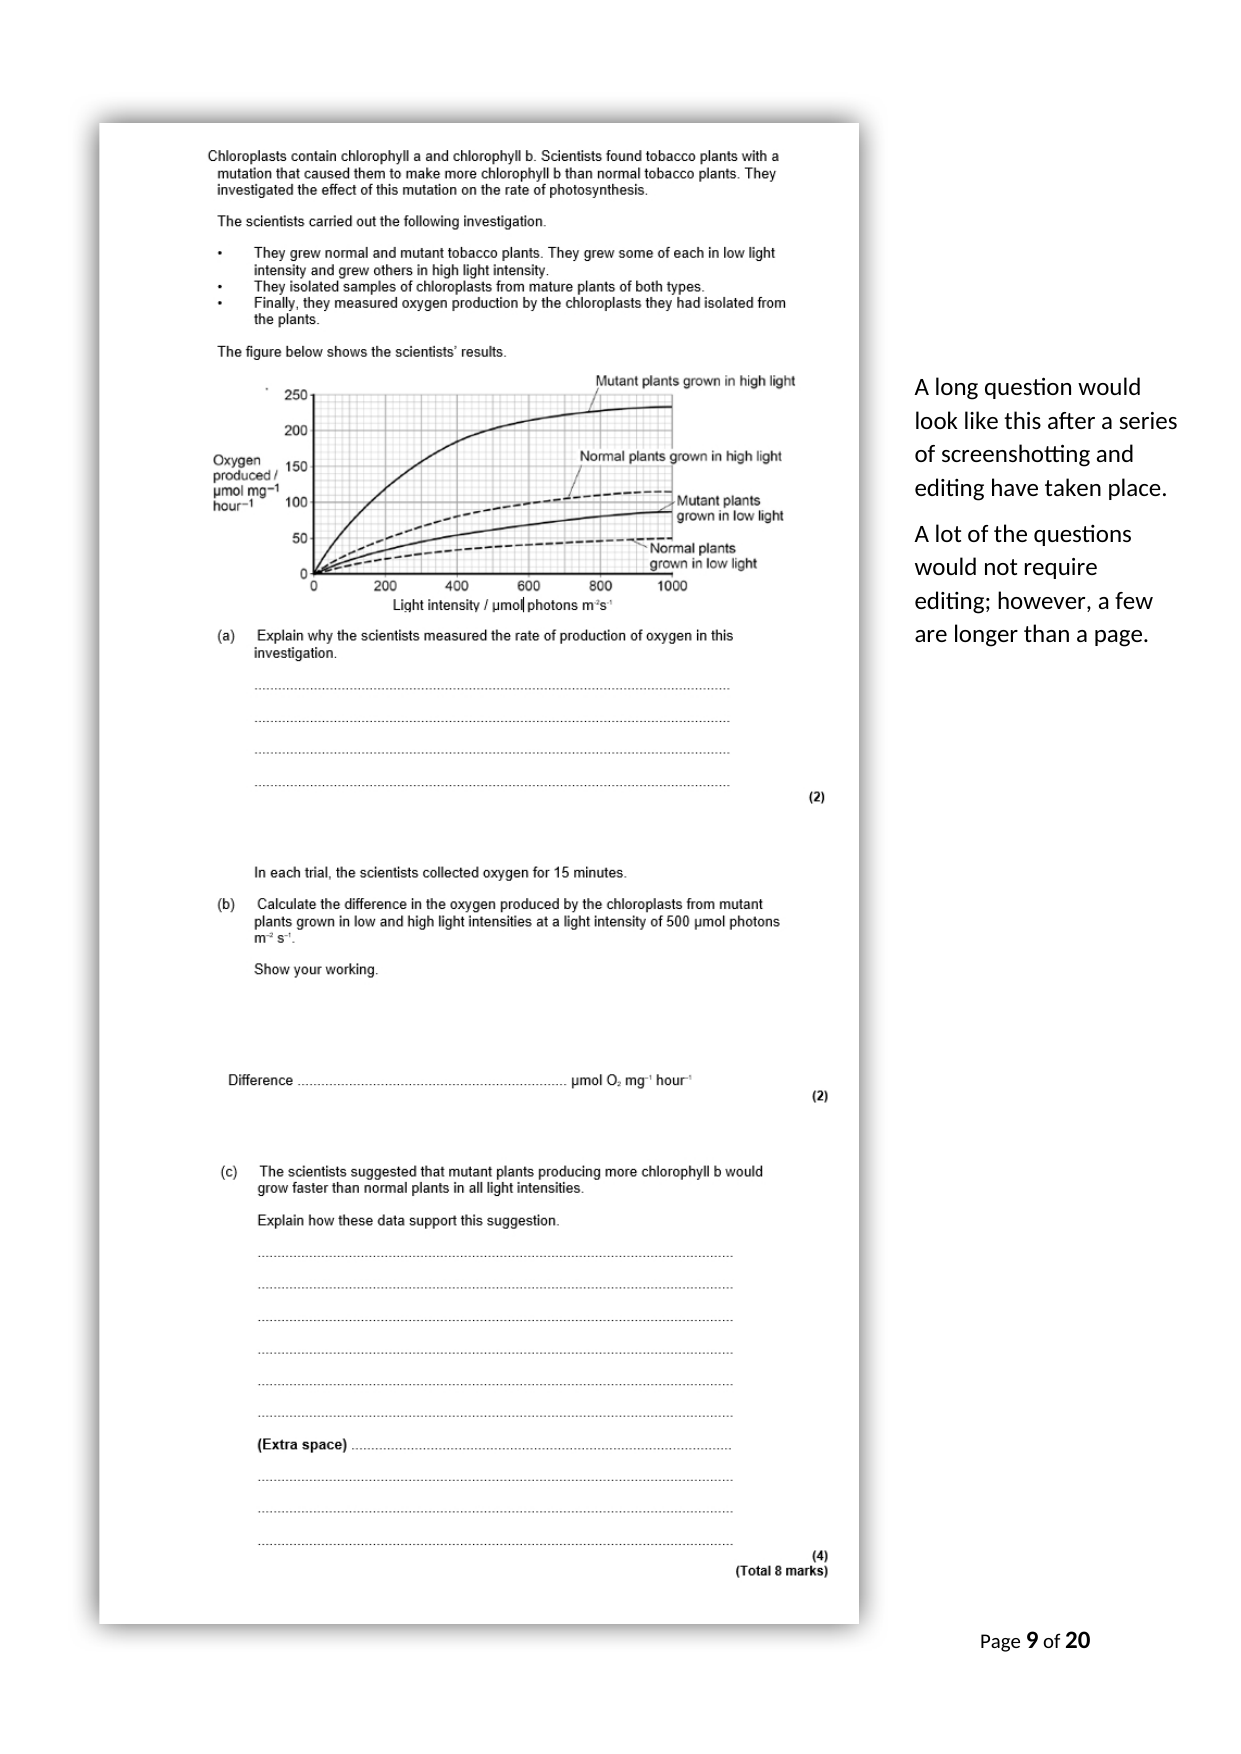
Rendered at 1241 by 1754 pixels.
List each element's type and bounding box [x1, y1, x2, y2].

picture [99, 123, 859, 1624]
